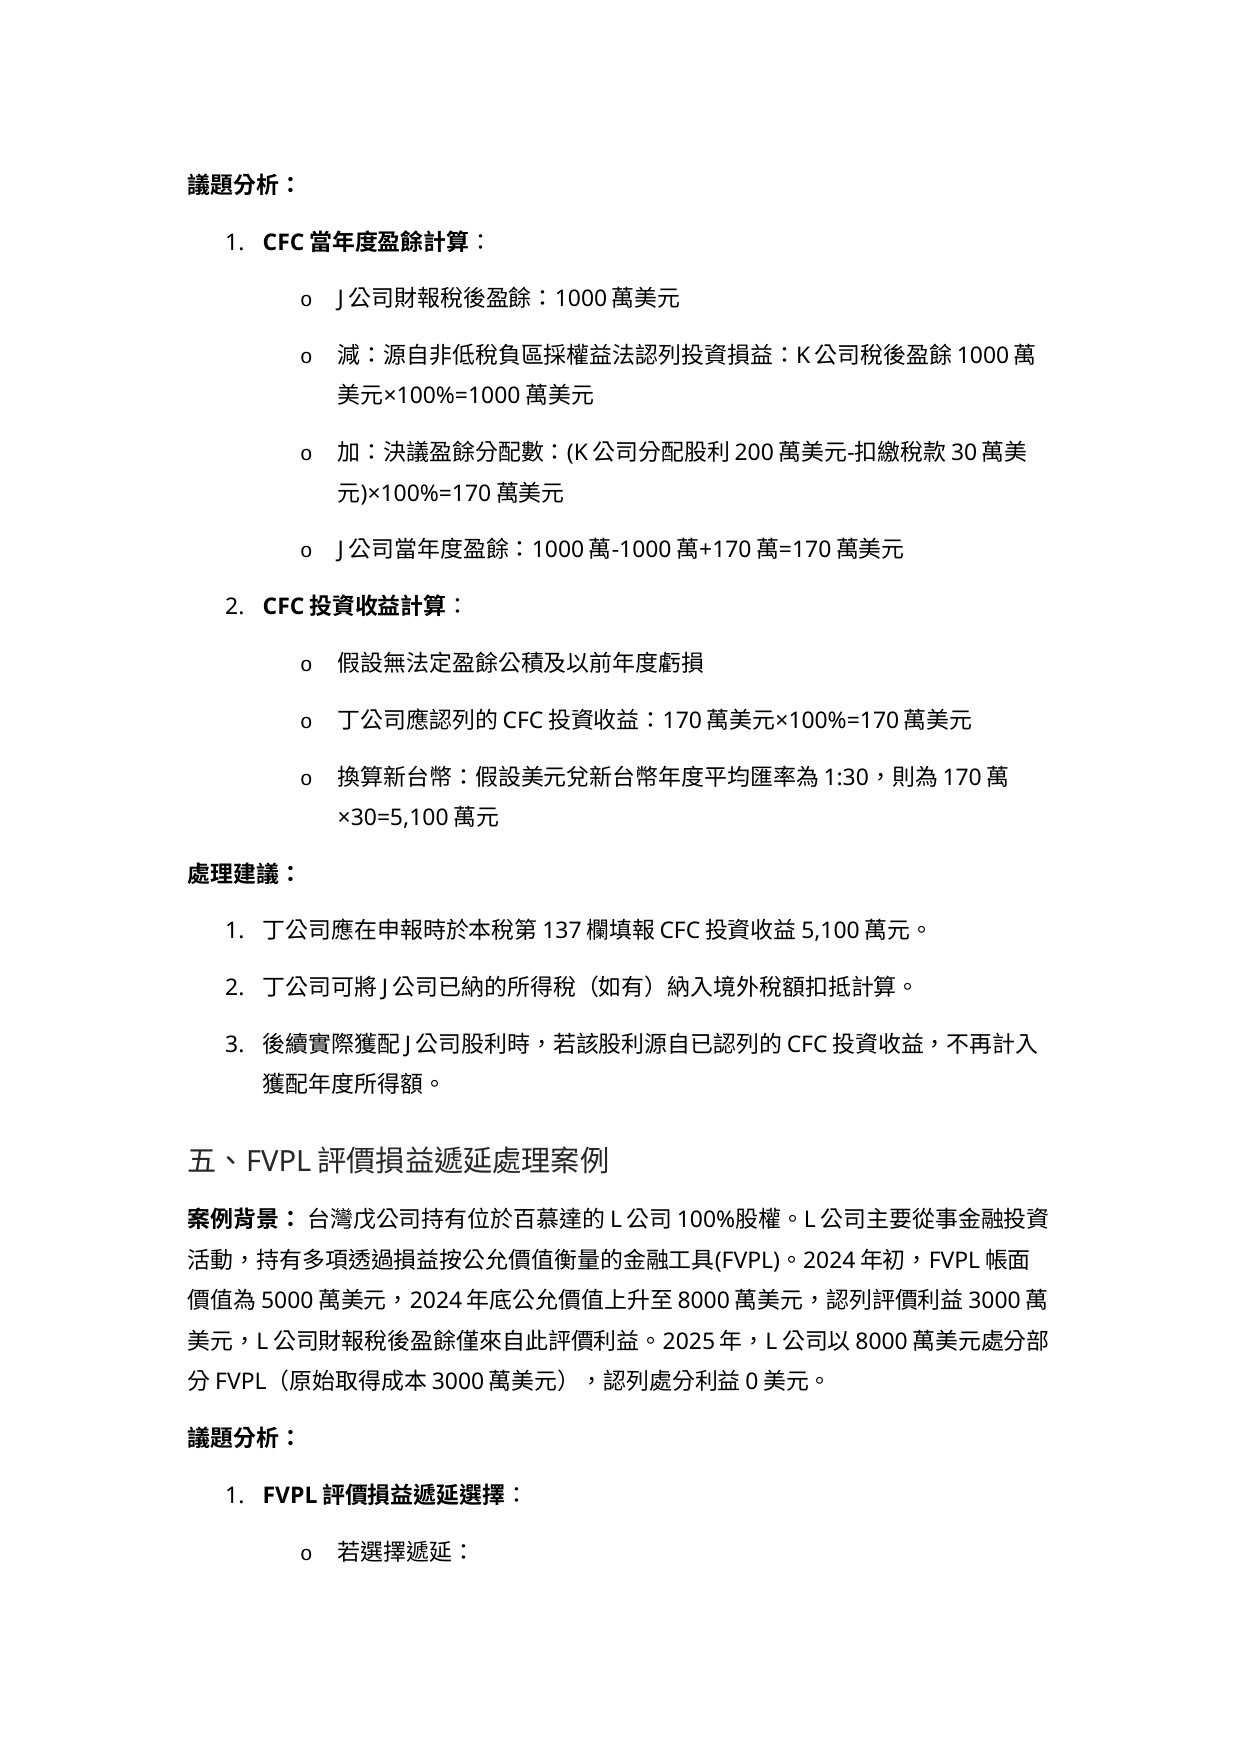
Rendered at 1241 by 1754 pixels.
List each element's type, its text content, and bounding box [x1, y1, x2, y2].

text 議題分析： [187, 1418, 1053, 1455]
list 丁公司應在申報時於本稅第137欄填報CFC投資收益5,100萬元。 [225, 910, 1053, 948]
text 議題分析： [187, 164, 1053, 202]
list 假設無法定盈餘公積及以前年度虧損 [300, 643, 1053, 680]
text 案例背景： 台灣戊公司持有位於百慕達的L公司100%股權。L公司主要從事金融投資活動，持有多項透過損益按公允價值衡量的金融工具(FVPL)。2024年初，FVPL帳面價值為5000萬美元，2024年底公允價值上升至8000萬美元，認列評價利益3000萬美元，L公司財報稅後盈餘僅來自此評價利益。2025年，L公司以8000萬美元處分部分FVPL（原始取得成本3000萬美元），認列處分利益0美元。 [187, 1199, 1053, 1398]
list 若選擇遞延： [300, 1531, 1053, 1569]
list 丁公司可將J公司已納的所得稅（如有）納入境外稅額扣抵計算。 [225, 967, 1053, 1004]
list CFC投資收益計算： [225, 586, 1053, 623]
list CFC當年度盈餘計算： [225, 221, 1053, 259]
list J公司財報稅後盈餘：1000萬美元 [300, 278, 1053, 316]
list 加：決議盈餘分配數：(K公司分配股利200萬美元-扣繳稅款30萬美元)×100%=170萬美元 [300, 432, 1053, 510]
list J公司當年度盈餘：1000萬-1000萬+170萬=170萬美元 [300, 529, 1053, 567]
subtitle 五、FVPL評價損益遞延處理案例 [187, 1121, 1053, 1196]
list 減：源自非低稅負區採權益法認列投資損益：K公司稅後盈餘1000萬美元×100%=1000萬美元 [300, 335, 1053, 413]
list 後續實際獲配J公司股利時，若該股利源自已認列的CFC投資收益，不再計入獲配年度所得額。 [225, 1024, 1053, 1102]
text 處理建議： [187, 853, 1053, 891]
list 換算新台幣：假設美元兌新台幣年度平均匯率為1:30，則為170萬×30=5,100萬元 [300, 756, 1053, 834]
list FVPL評價損益遞延選擇： [225, 1474, 1053, 1512]
list 丁公司應認列的CFC投資收益：170萬美元×100%=170萬美元 [300, 699, 1053, 737]
